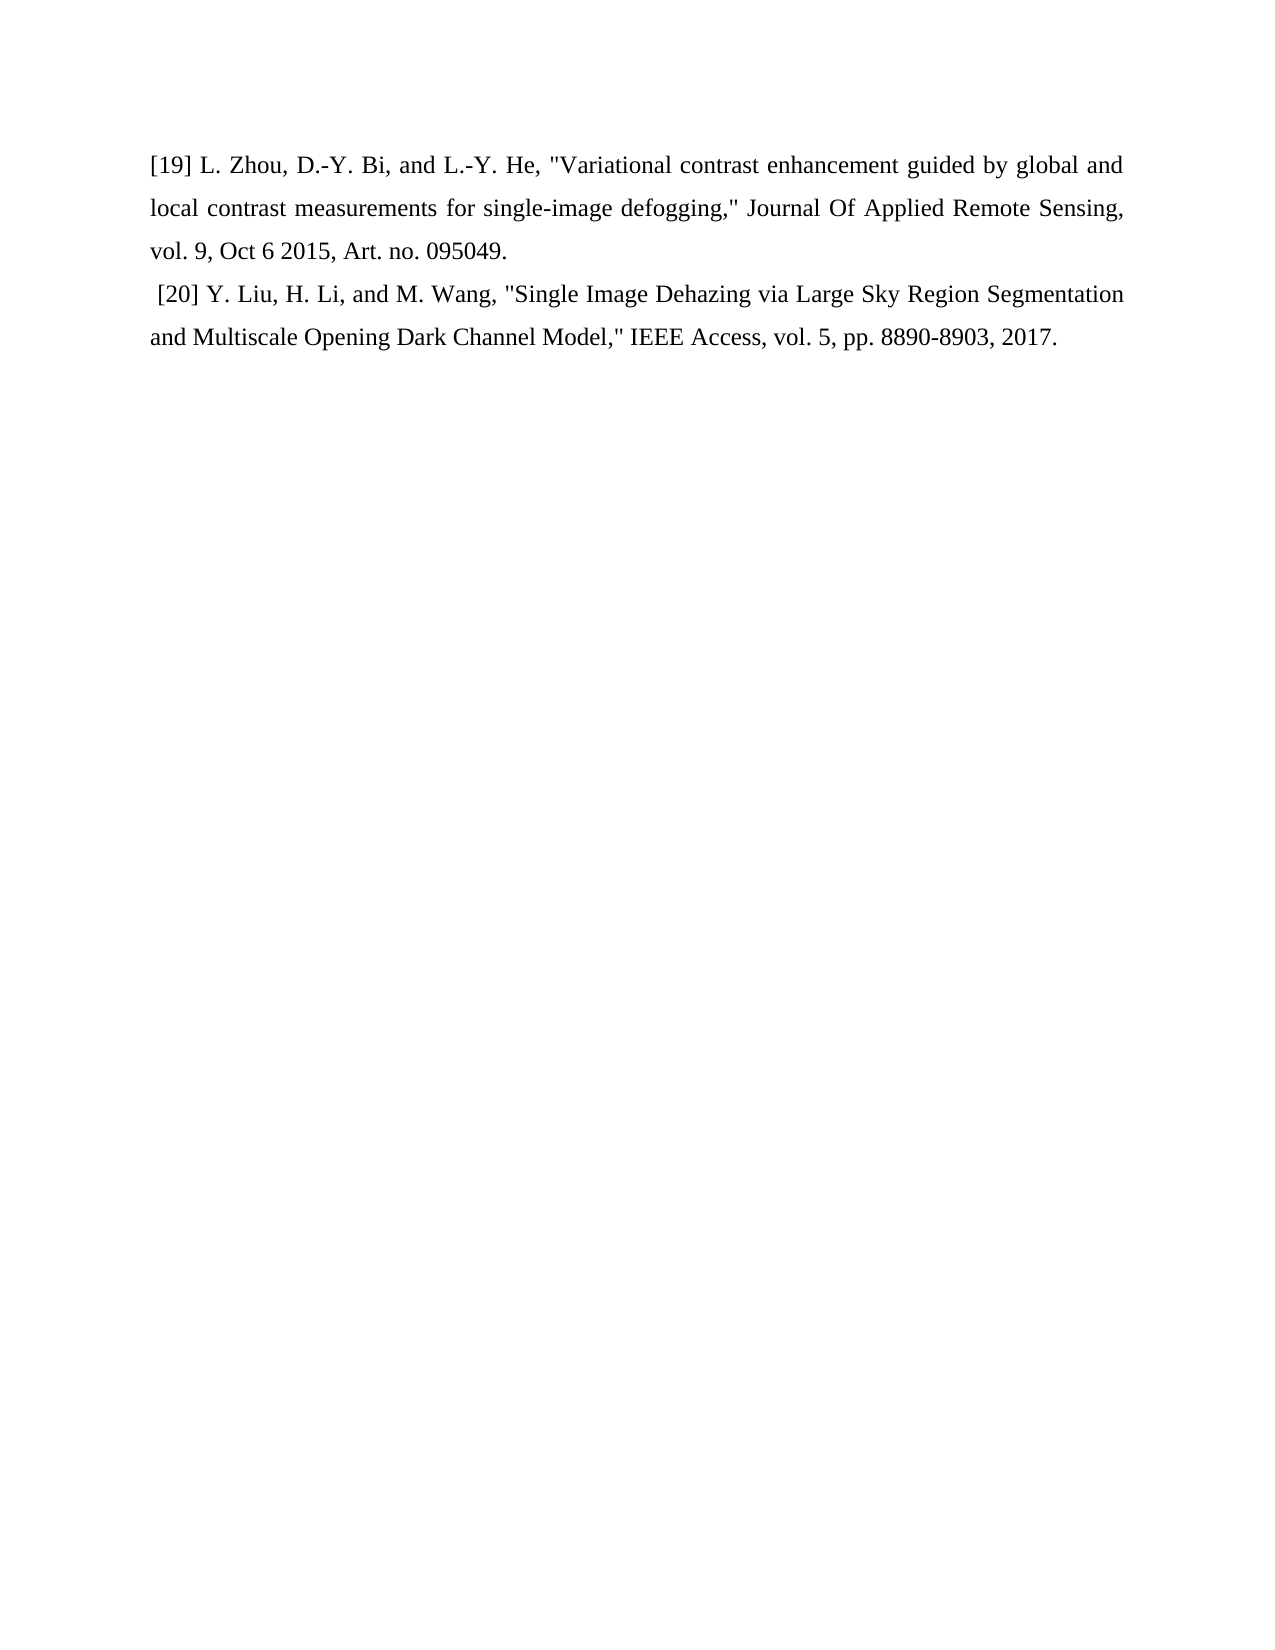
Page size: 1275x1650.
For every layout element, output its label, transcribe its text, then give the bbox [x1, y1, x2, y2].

text [19] L. Zhou, D.-Y. Bi, and L.-Y. He, "Variational contrast enhancement guided by global and local contrast measurements for single-image defogging," Journal Of Applied Remote Sensing, vol. 9, Oct 6 2015, Art. no. 095049. [150, 150, 1125, 265]
text [20] Y. Liu, H. Li, and M. Wang, "Single Image Dehazing via Large Sky Region Segmentation and Multiscale Opening Dark Channel Model," IEEE Access, vol. 5, pp. 8890-8903, 2017. [150, 279, 1125, 351]
